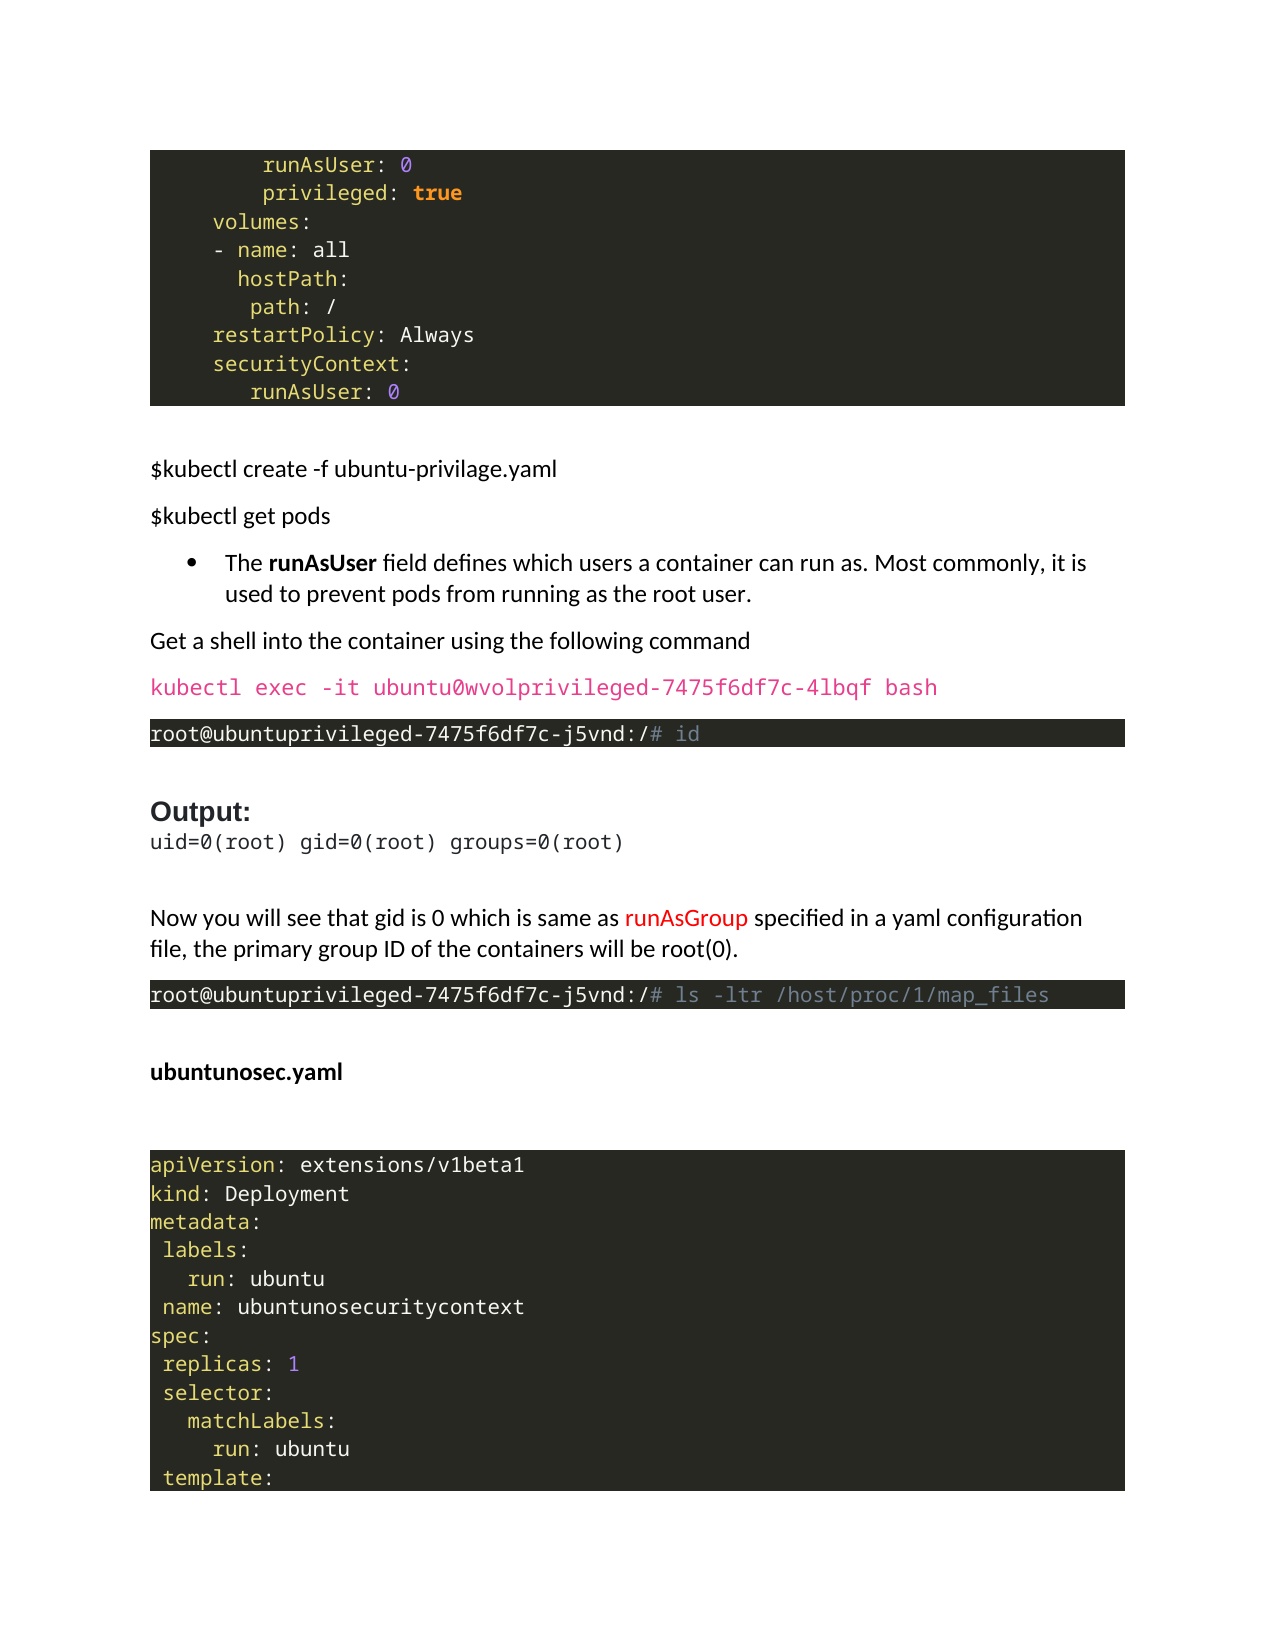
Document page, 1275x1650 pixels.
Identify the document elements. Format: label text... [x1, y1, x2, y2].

text - name: all [150, 235, 1125, 264]
text uid=0(root) gid=0(root) groups=0(root) [150, 827, 1125, 855]
text template: [150, 1463, 1125, 1491]
text spec: [150, 1321, 1125, 1349]
text root@ubuntuprivileged-7475f6df7c-j5vnd:/# id [150, 719, 1125, 747]
text kind: Deployment [150, 1179, 1125, 1207]
text ubuntunosec.yaml [150, 1056, 1125, 1086]
text hostPath: [150, 264, 1125, 292]
text Get a shell into the container using the following command [150, 625, 1125, 656]
text $kubectl create -f ubuntu-privilage.yaml [150, 453, 1125, 484]
text matchLabels: [150, 1406, 1125, 1434]
text Now you will see that gid is 0 which is same as runAsGroup specified in a yaml configuration file, the primary group ID of the containers will be root(0). [150, 902, 1125, 963]
text $kubectl get pods [150, 500, 1125, 531]
text path: / [150, 292, 1125, 321]
list The runAsUser field defines which users a container can run as. Most commonly, it is used to prevent pods from running as the root user. [187, 547, 1125, 608]
text restartPolicy: Always [150, 321, 1125, 349]
text name: ubuntunosecuritycontext [150, 1292, 1125, 1321]
text securityContext: [150, 349, 1125, 377]
text volumes: [150, 207, 1125, 235]
text run: ubuntu [150, 1434, 1125, 1463]
text kubectl exec -it ubuntu0wvolprivileged-7475f6df7c-4lbqf bash [150, 672, 1125, 702]
text runAsUser: 0 [150, 377, 1125, 406]
text run: ubuntu [150, 1264, 1125, 1292]
text metadata: [150, 1207, 1125, 1236]
text root@ubuntuprivileged-7475f6df7c-j5vnd:/# ls -ltr /host/proc/1/map_files [150, 980, 1125, 1009]
text Output: [150, 794, 1125, 827]
text apiVersion: extensions/v1beta1 [150, 1150, 1125, 1179]
text runAsUser: 0 [150, 150, 1125, 178]
text replicas: 1 [150, 1349, 1125, 1378]
text labels: [150, 1236, 1125, 1264]
text selector: [150, 1378, 1125, 1406]
text privileged: true [150, 178, 1125, 207]
